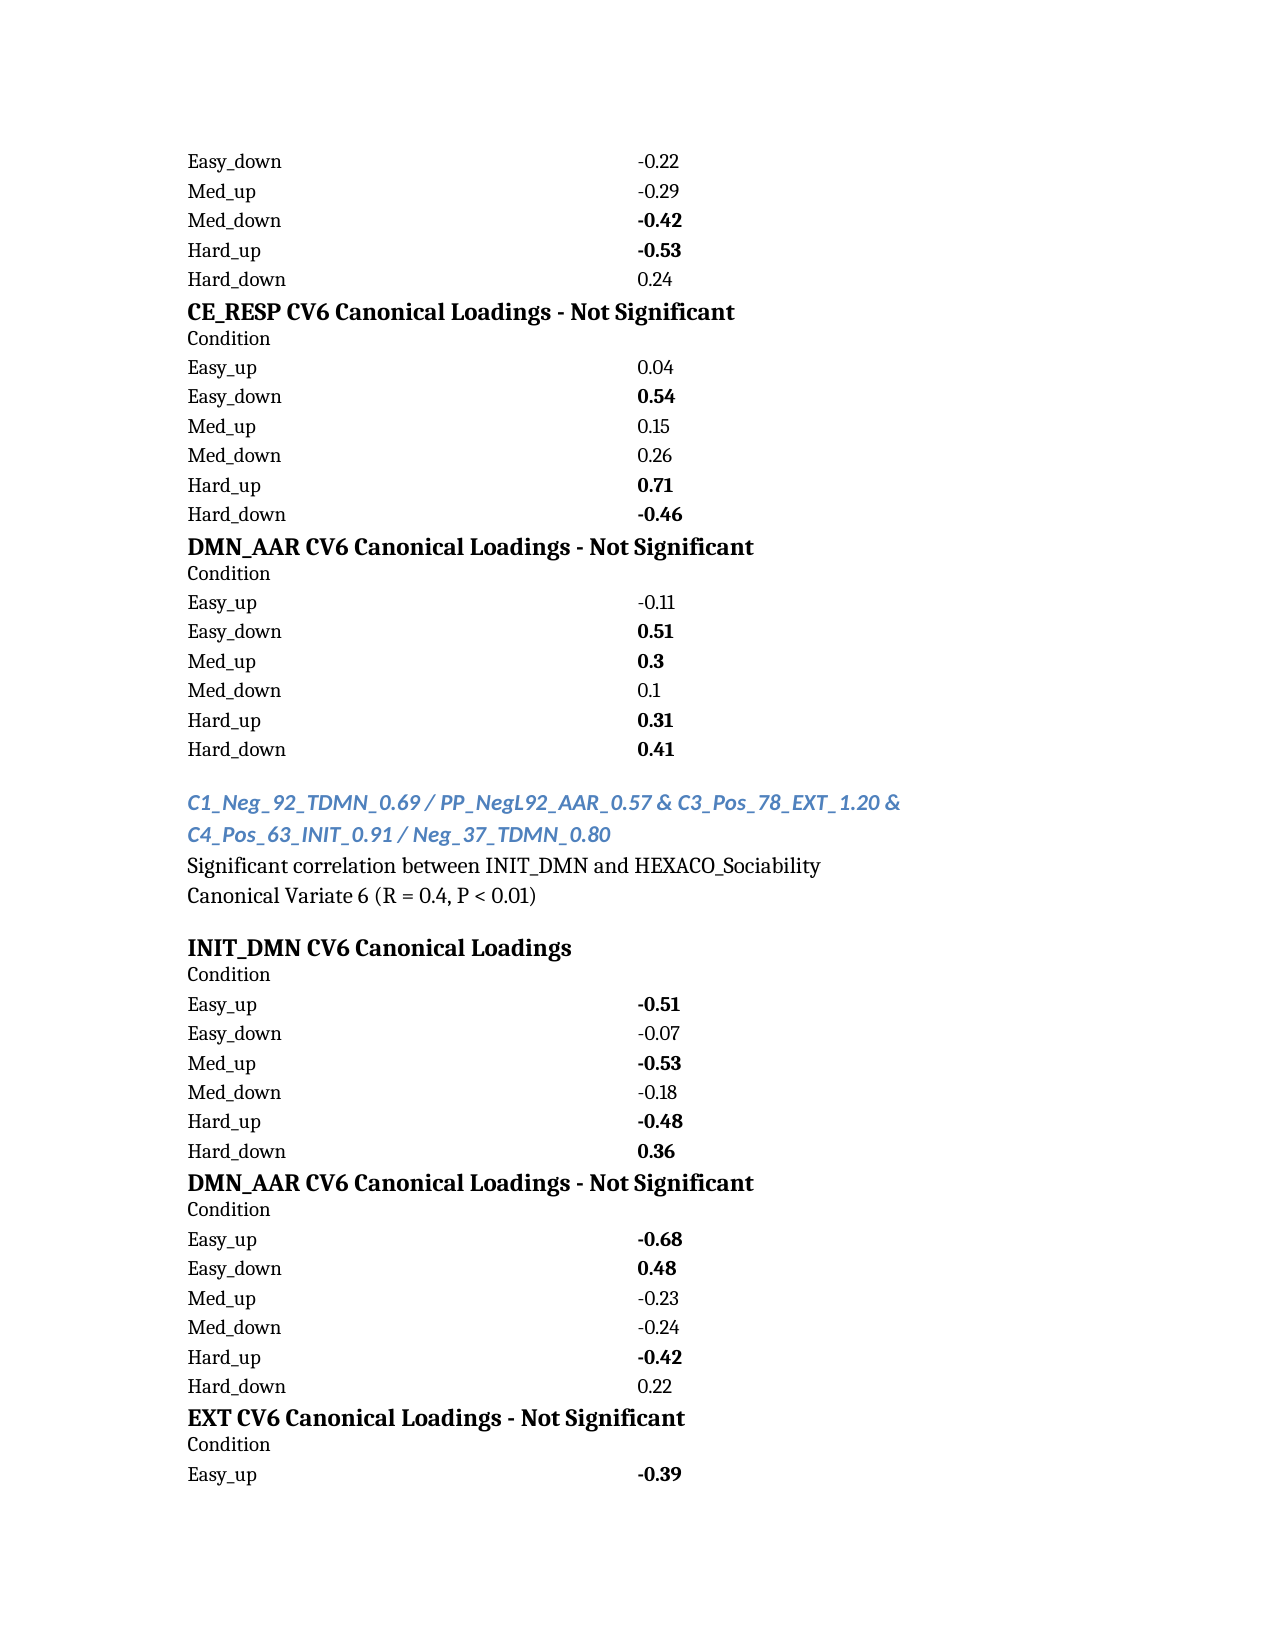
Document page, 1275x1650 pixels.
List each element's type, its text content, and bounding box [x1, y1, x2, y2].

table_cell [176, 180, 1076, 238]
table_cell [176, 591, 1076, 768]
subtitle C1_Neg_92_TDMN_0.69 / PP_NegL92_AAR_0.57 & C3_Pos_78_EXT_1.20 & C4_Pos_63_INIT_0.91 / Neg_37_TDMN_0.80 [187, 788, 1087, 849]
text EXT CV6 Canonical Loadings - Not Significant [187, 1404, 1087, 1433]
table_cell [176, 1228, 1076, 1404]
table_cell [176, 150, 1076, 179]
text Significant correlation between INIT_DMN and HEXACO_Sociability Canonical Variate 6 (R = 0.4, P < 0.01) [187, 853, 1087, 909]
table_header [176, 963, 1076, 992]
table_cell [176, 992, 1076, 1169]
text INIT_DMN CV6 Canonical Loadings [187, 934, 1087, 963]
text CE_RESP CV6 Canonical Loadings - Not Significant [187, 297, 1087, 326]
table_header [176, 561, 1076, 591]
text DMN_AAR CV6 Canonical Loadings - Not Significant [187, 1169, 1087, 1198]
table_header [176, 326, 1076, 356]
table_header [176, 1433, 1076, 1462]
text DMN_AAR CV6 Canonical Loadings - Not Significant [187, 532, 1087, 561]
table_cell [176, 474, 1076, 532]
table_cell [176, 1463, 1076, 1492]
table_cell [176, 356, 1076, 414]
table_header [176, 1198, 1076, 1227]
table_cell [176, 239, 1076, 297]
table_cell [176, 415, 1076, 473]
